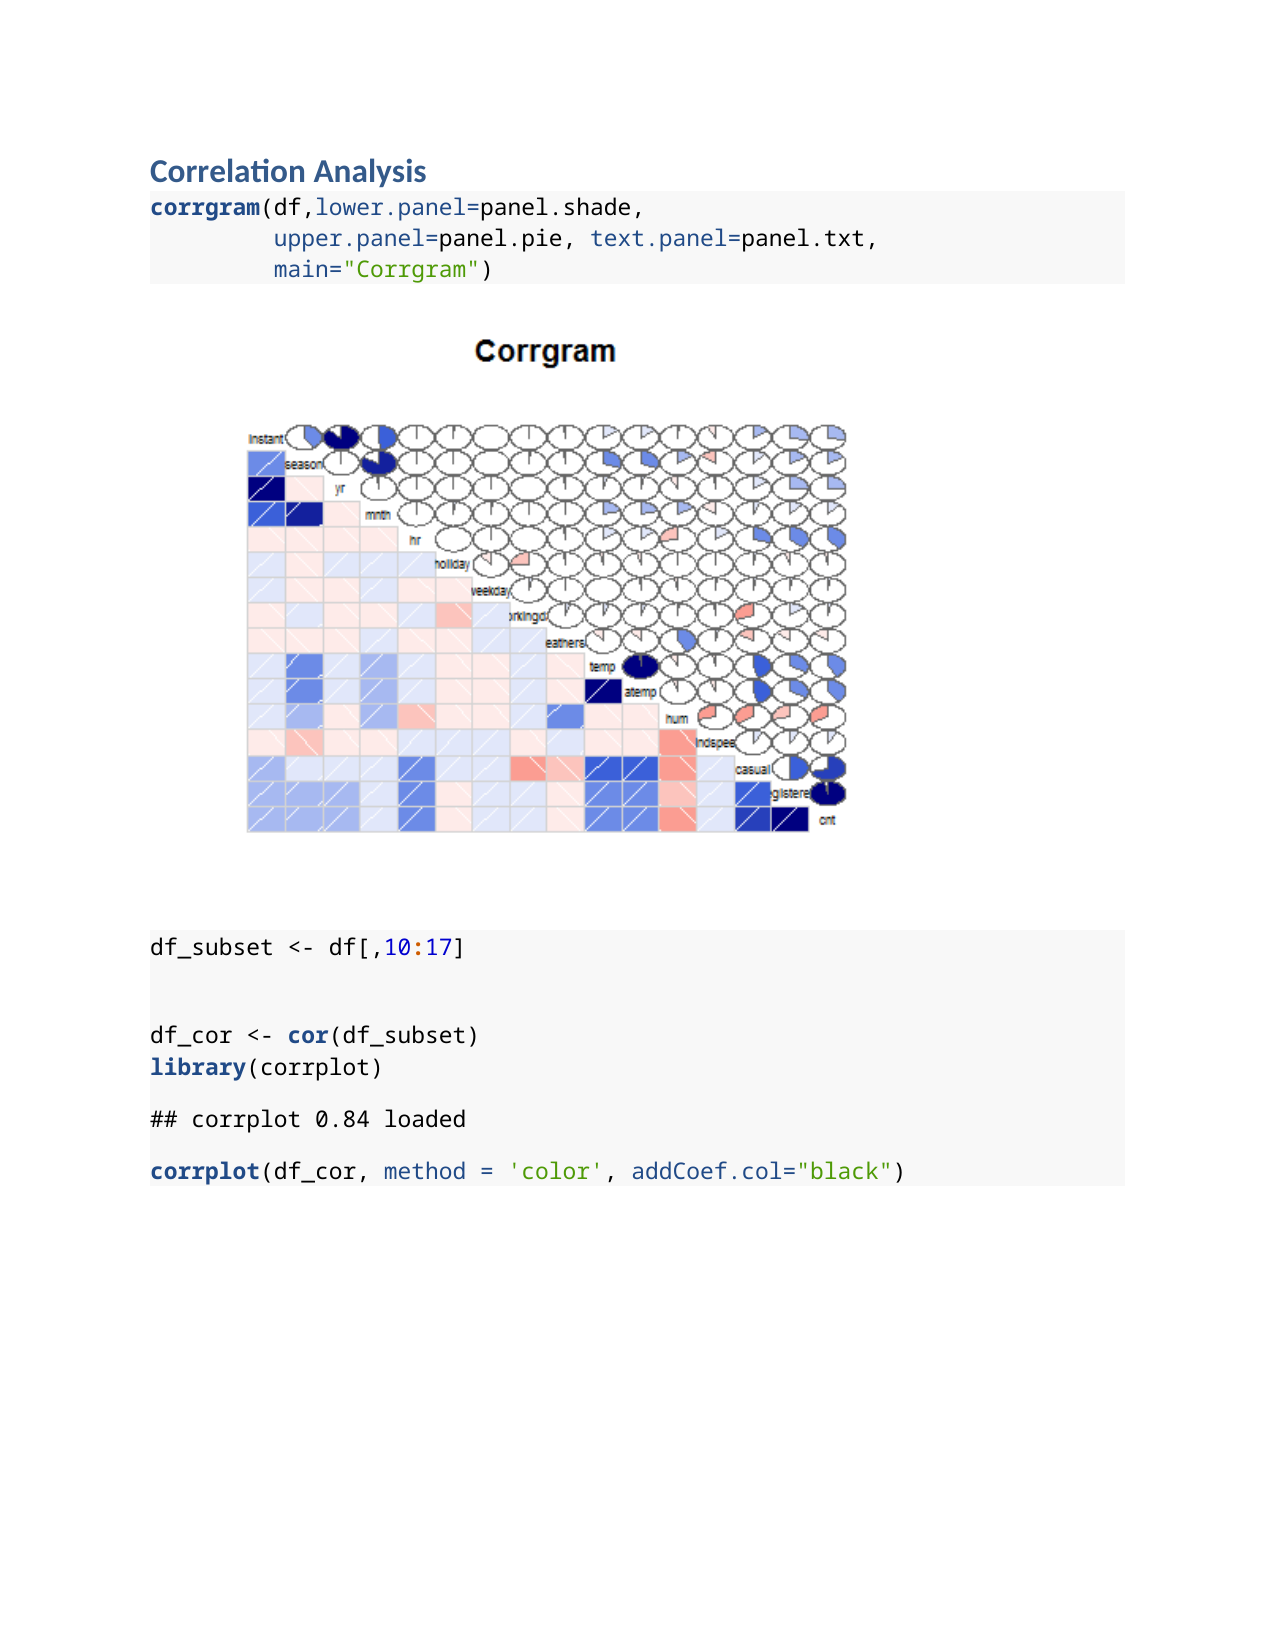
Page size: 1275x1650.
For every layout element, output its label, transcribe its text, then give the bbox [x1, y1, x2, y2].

text corrplot(df_cor, method = 'color', addCoef.col="black") [150, 1154, 1125, 1186]
picture [168, 305, 927, 912]
text corrgram(df,lower.panel=panel.shade, upper.panel=panel.pie, text.panel=panel.txt, main="Corrgram") [494, 191, 1125, 284]
text ## corrplot 0.84 loaded [150, 1102, 1125, 1134]
subtitle Correlation Analysis [150, 150, 1125, 191]
text df_subset <- df[,10:17] df_cor <- cor(df_subset) library(corrplot) [150, 930, 1125, 1082]
